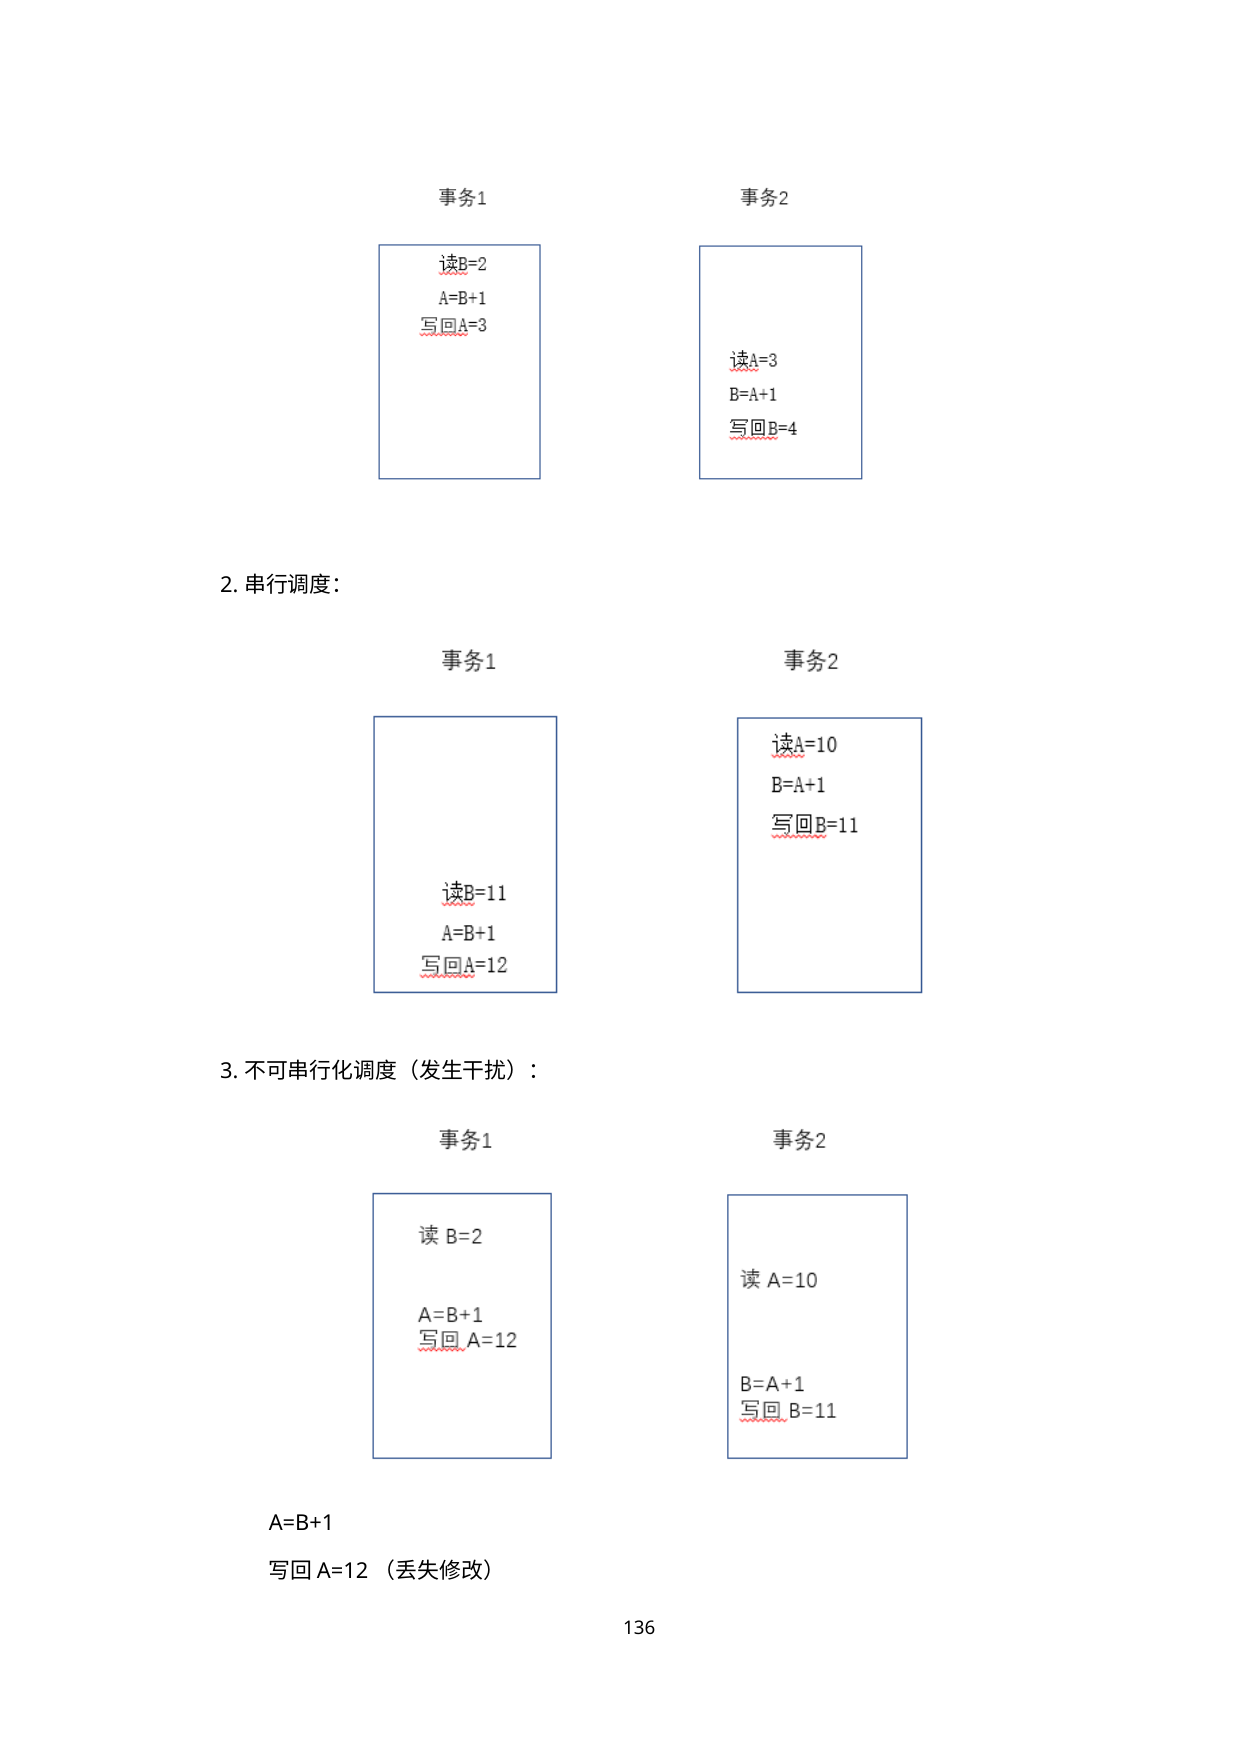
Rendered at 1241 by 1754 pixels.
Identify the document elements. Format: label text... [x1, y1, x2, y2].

text 2. 串行调度： [187, 567, 1053, 599]
picture [331, 162, 947, 537]
picture [316, 1101, 962, 1491]
text 3. 不可串行化调度（发生干扰）： [187, 1053, 1053, 1085]
text A=B+1 [187, 1506, 1053, 1538]
text 写回A=12 （丢失修改） [187, 1553, 1053, 1586]
picture [306, 615, 967, 1021]
